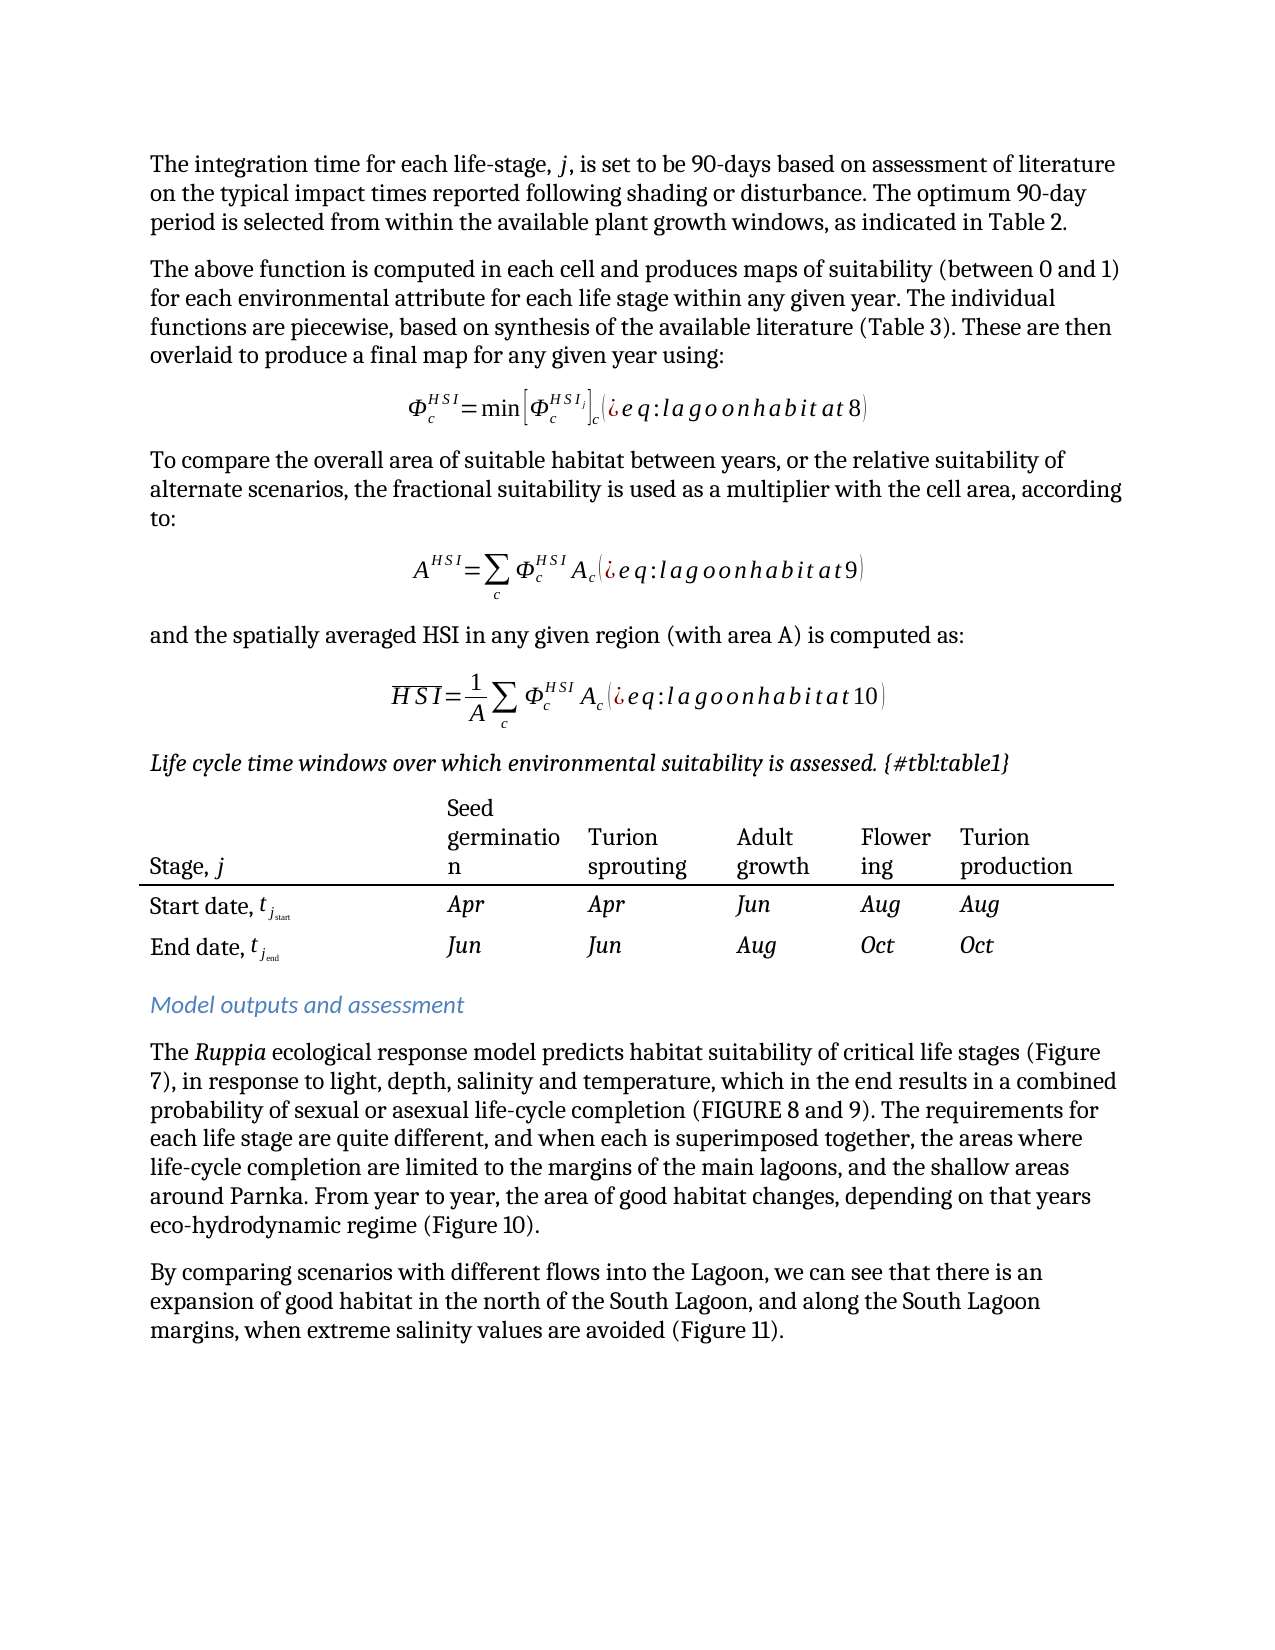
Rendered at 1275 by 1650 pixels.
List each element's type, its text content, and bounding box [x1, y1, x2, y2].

text The integration time for each life-stage, , is set to be 90-days based on assessment of literature on the typical impact times reported following shading or disturbance. The optimum 90-day period is selected from within the available plant growth windows, as indicated in Table 2. [150, 150, 1125, 236]
table_header Seed germination [436, 791, 577, 884]
table_cell Apr [577, 886, 725, 927]
table_header Adult growth [725, 791, 849, 884]
table_cell Jun [725, 886, 849, 927]
subtitle Model outputs and assessment [150, 989, 1125, 1019]
text The Ruppia ecological response model predicts habitat suitability of critical life stages (Figure 7), in response to light, depth, salinity and temperature, which in the end results in a combined probability of sexual or asexual life-cycle completion (FIGURE 8 and 9). The requirements for each life stage are quite different, and when each is superimposed together, the areas where life-cycle completion are limited to the margins of the main lagoons, and the shallow areas around Parnka. From year to year, the area of good habitat changes, depending on that years eco-hydrodynamic regime (Figure 10). [150, 1038, 1125, 1239]
text By comparing scenarios with different flows into the Lagoon, we can see that there is an expansion of good habitat in the north of the South Lagoon, and along the South Lagoon margins, when extreme salinity values are avoided (Figure 11). [150, 1258, 1125, 1344]
text The above function is computed in each cell and produces maps of suitability (between 0 and 1) for each environmental attribute for each life stage within any given year. The individual functions are piecewise, based on synthesis of the available literature (Table 3). These are then overlaid to produce a final map for any given year using: [150, 255, 1125, 370]
table_header Turion sprouting [577, 791, 725, 884]
table_cell End date, [139, 927, 436, 968]
text Life cycle time windows over which environmental suitability is assessed. {#tbl:table1} [150, 749, 1125, 778]
table_cell Oct [849, 927, 948, 968]
table_header Turion production [949, 791, 1114, 884]
text To compare the overall area of suitable habitat between years, or the relative suitability of alternate scenarios, the fractional suitability is used as a multiplier with the cell area, according to: [150, 446, 1125, 533]
text and the spatially averaged HSI in any given region (with area A) is computed as: [150, 621, 1125, 650]
table_header Stage, [139, 791, 436, 884]
table_cell Start date, [139, 886, 436, 927]
table_header Flowering [849, 791, 948, 884]
table_cell Jun [577, 927, 725, 968]
table_cell Oct [949, 927, 1114, 968]
table_cell Jun [436, 927, 577, 968]
table_cell Aug [949, 886, 1114, 927]
table_cell Aug [849, 886, 948, 927]
table_cell Aug [725, 927, 849, 968]
table_cell Apr [436, 886, 577, 927]
